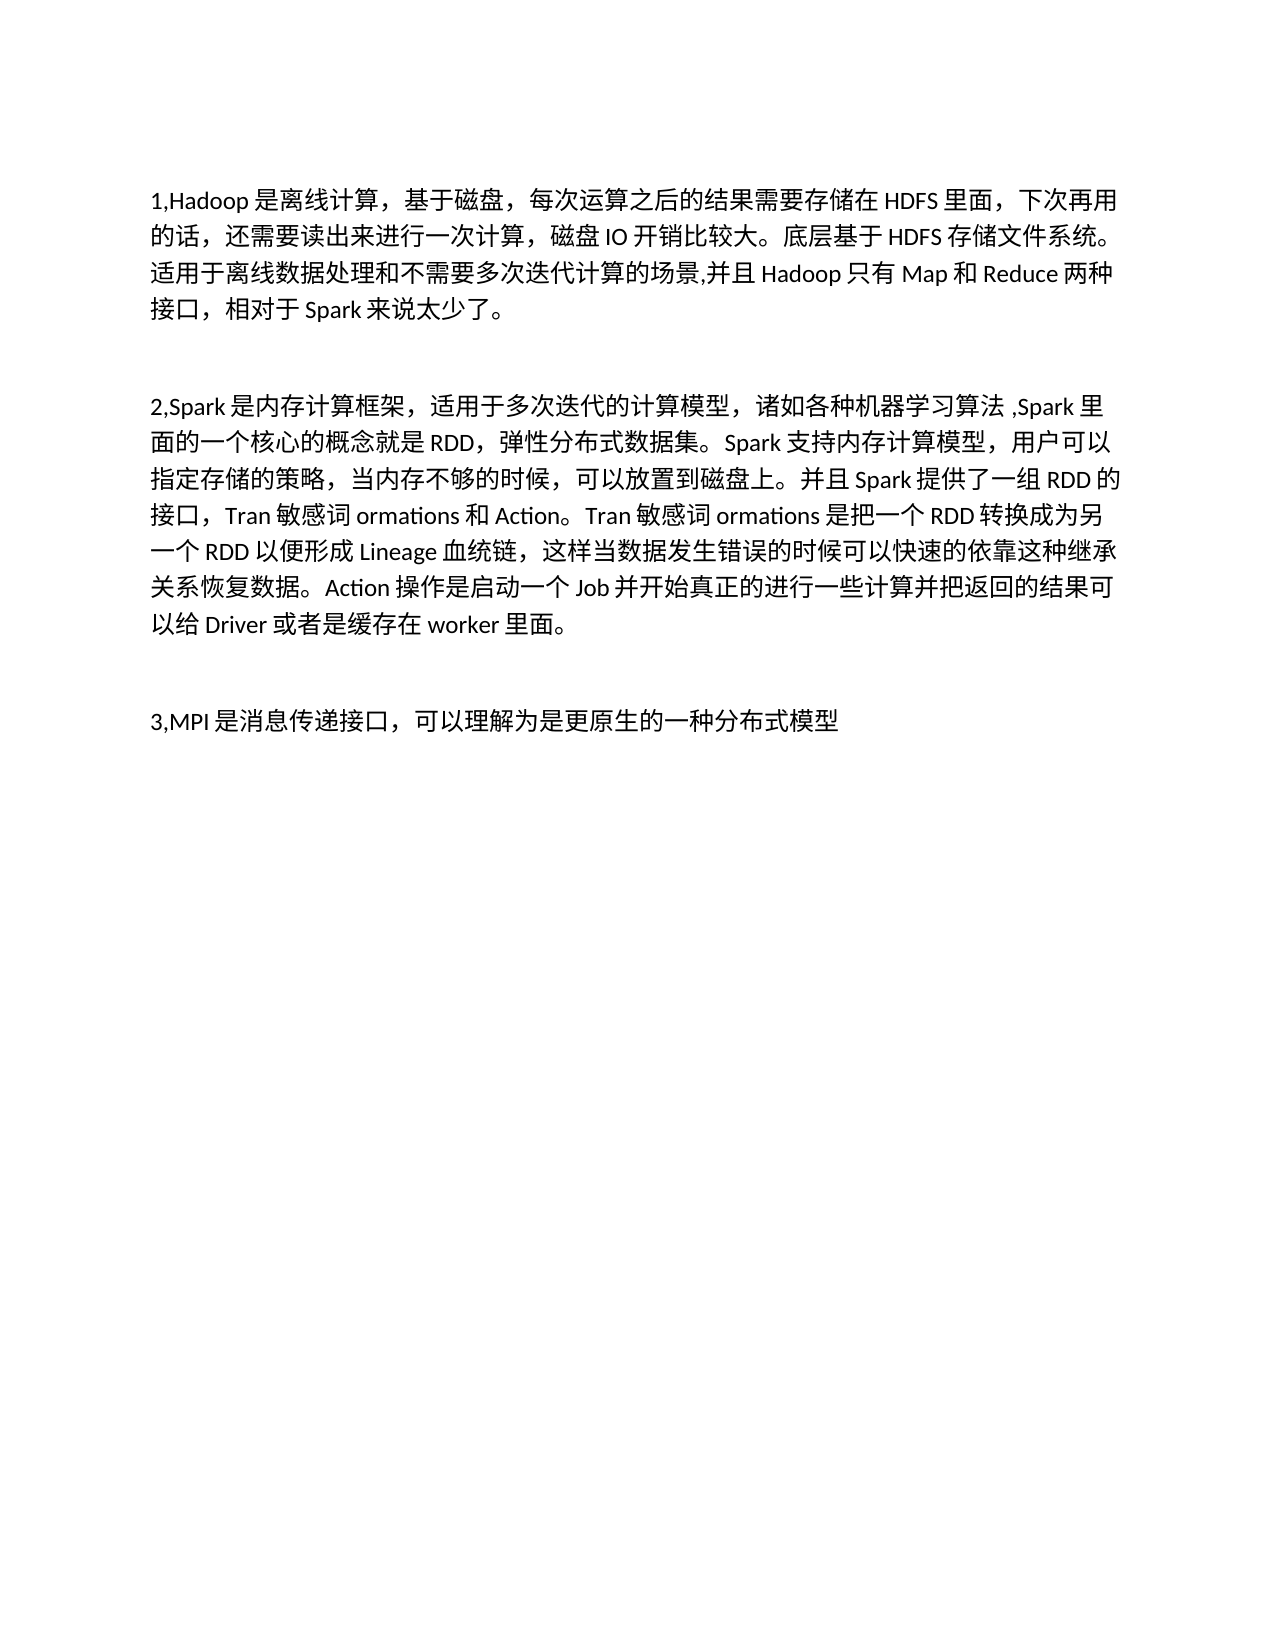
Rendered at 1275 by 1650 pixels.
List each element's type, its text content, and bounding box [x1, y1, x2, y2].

text 3,MPI是消息传递接口，可以理解为是更原生的一种分布式模型 [150, 701, 1125, 738]
text 1,Hadoop是离线计算，基于磁盘，每次运算之后的结果需要存储在HDFS里面，下次再用的话，还需要读出来进行一次计算，磁盘IO开销比较大。底层基于HDFS存储文件系统。适用于离线数据处理和不需要多次迭代计算的场景,并且Hadoop只有Map和Reduce两种接口，相对于Spark来说太少了。 [150, 181, 1125, 326]
text 2,Spark是内存计算框架，适用于多次迭代的计算模型，诸如各种机器学习算法 ,Spark里面的一个核心的概念就是RDD，弹性分布式数据集。Spark支持内存计算模型，用户可以指定存储的策略，当内存不够的时候，可以放置到磁盘上。并且Spark提供了一组RDD的接口，Tran敏感词ormations和Action。Tran敏感词ormations是把一个RDD转换成为另一个RDD以便形成Lineage血统链，这样当数据发生错误的时候可以快速的依靠这种继承关系恢复数据。Action操作是启动一个Job并开始真正的进行一些计算并把返回的结果可以给Driver或者是缓存在worker里面。 [150, 387, 1125, 640]
